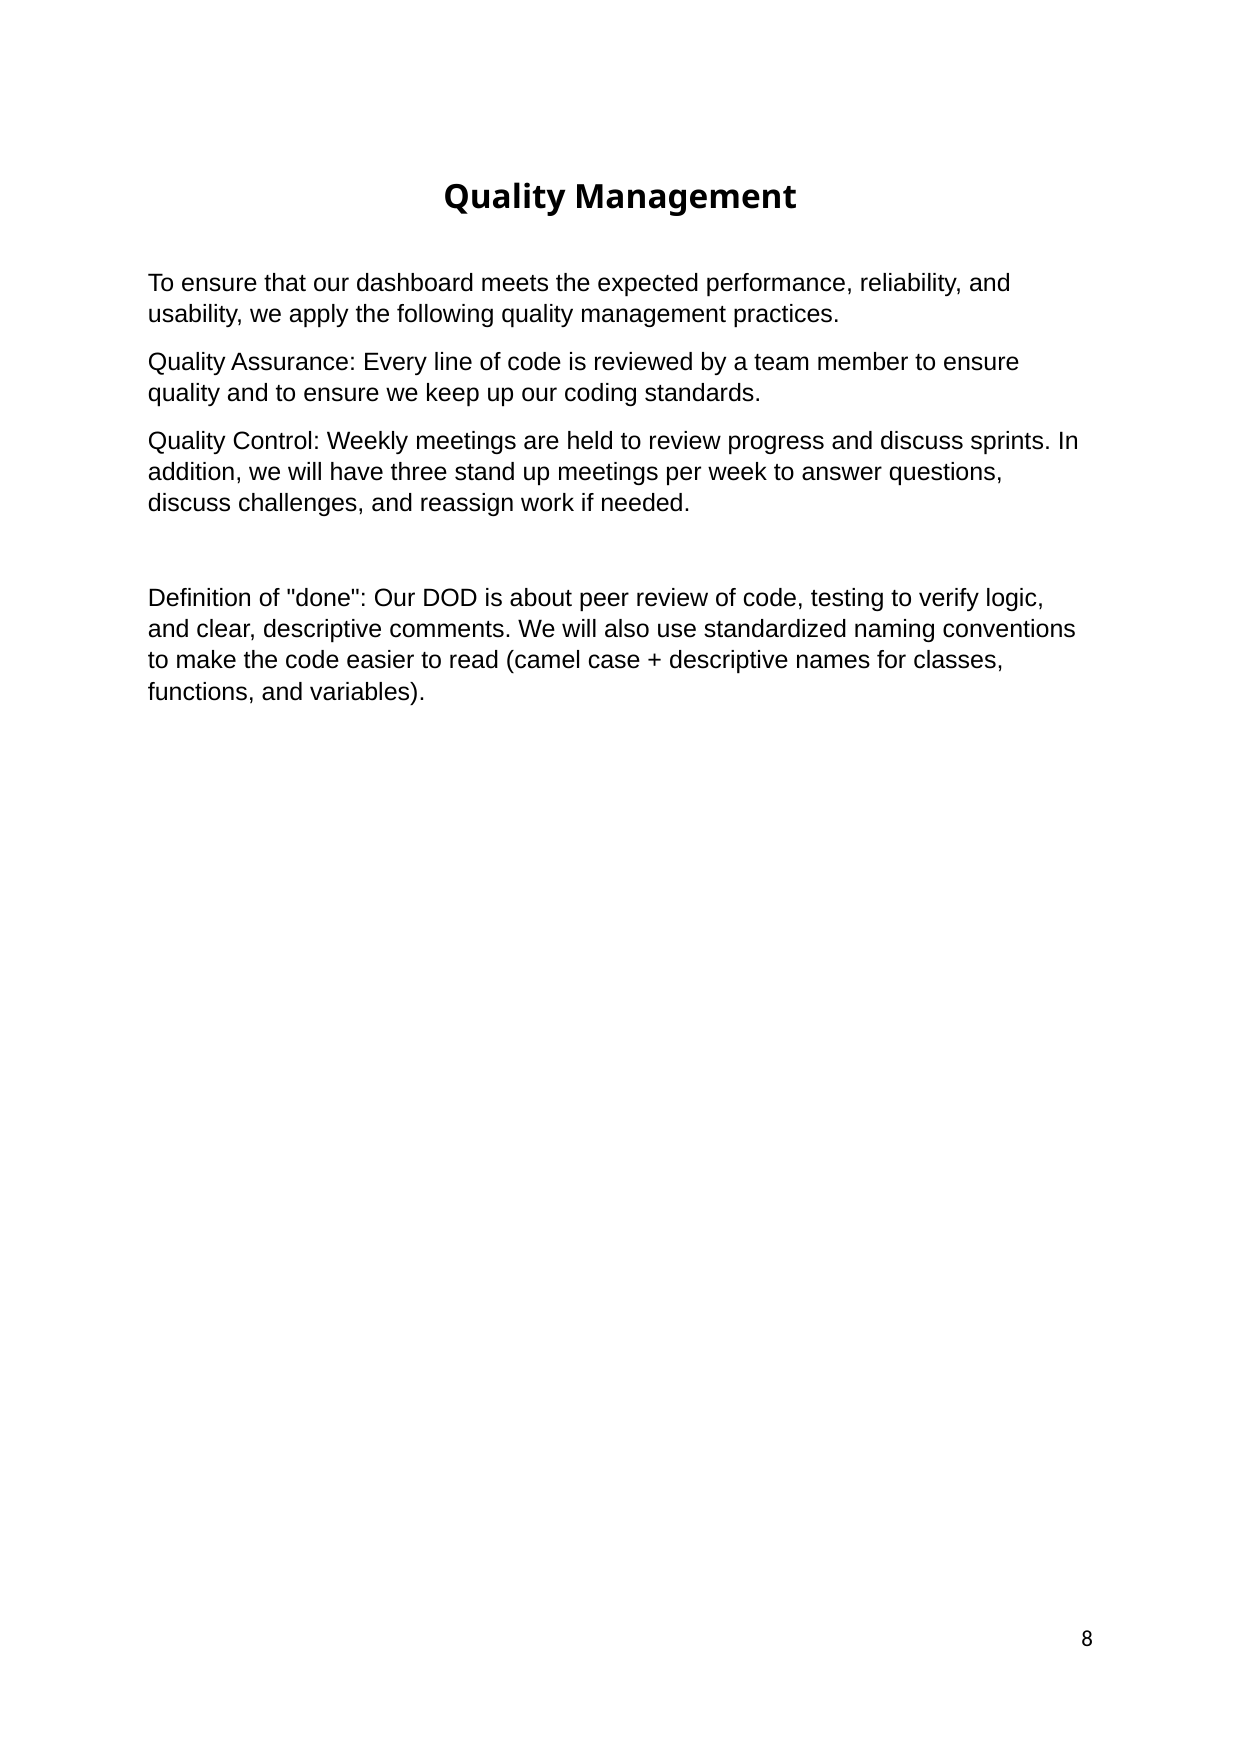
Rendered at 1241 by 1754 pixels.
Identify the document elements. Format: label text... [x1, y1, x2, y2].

text Quality Assurance: Every line of code is reviewed by a team member to ensure quality and to ensure we keep up our coding standards. [148, 347, 1093, 407]
subtitle Quality Management [148, 173, 1093, 218]
text Quality Control: Weekly meetings are held to review progress and discuss sprints. In addition, we will have three stand up meetings per week to answer questions, discuss challenges, and reassign work if needed. [148, 426, 1093, 517]
text To ensure that our dashboard meets the expected performance, reliability, and usability, we apply the following quality management practices. [148, 268, 1093, 328]
text Definition of "done": Our DOD is about peer review of code, testing to verify logic, and clear, descriptive comments. We will also use standardized naming conventions to make the code easier to read (camel case + descriptive names for classes, functions, and variables). [148, 583, 1093, 705]
